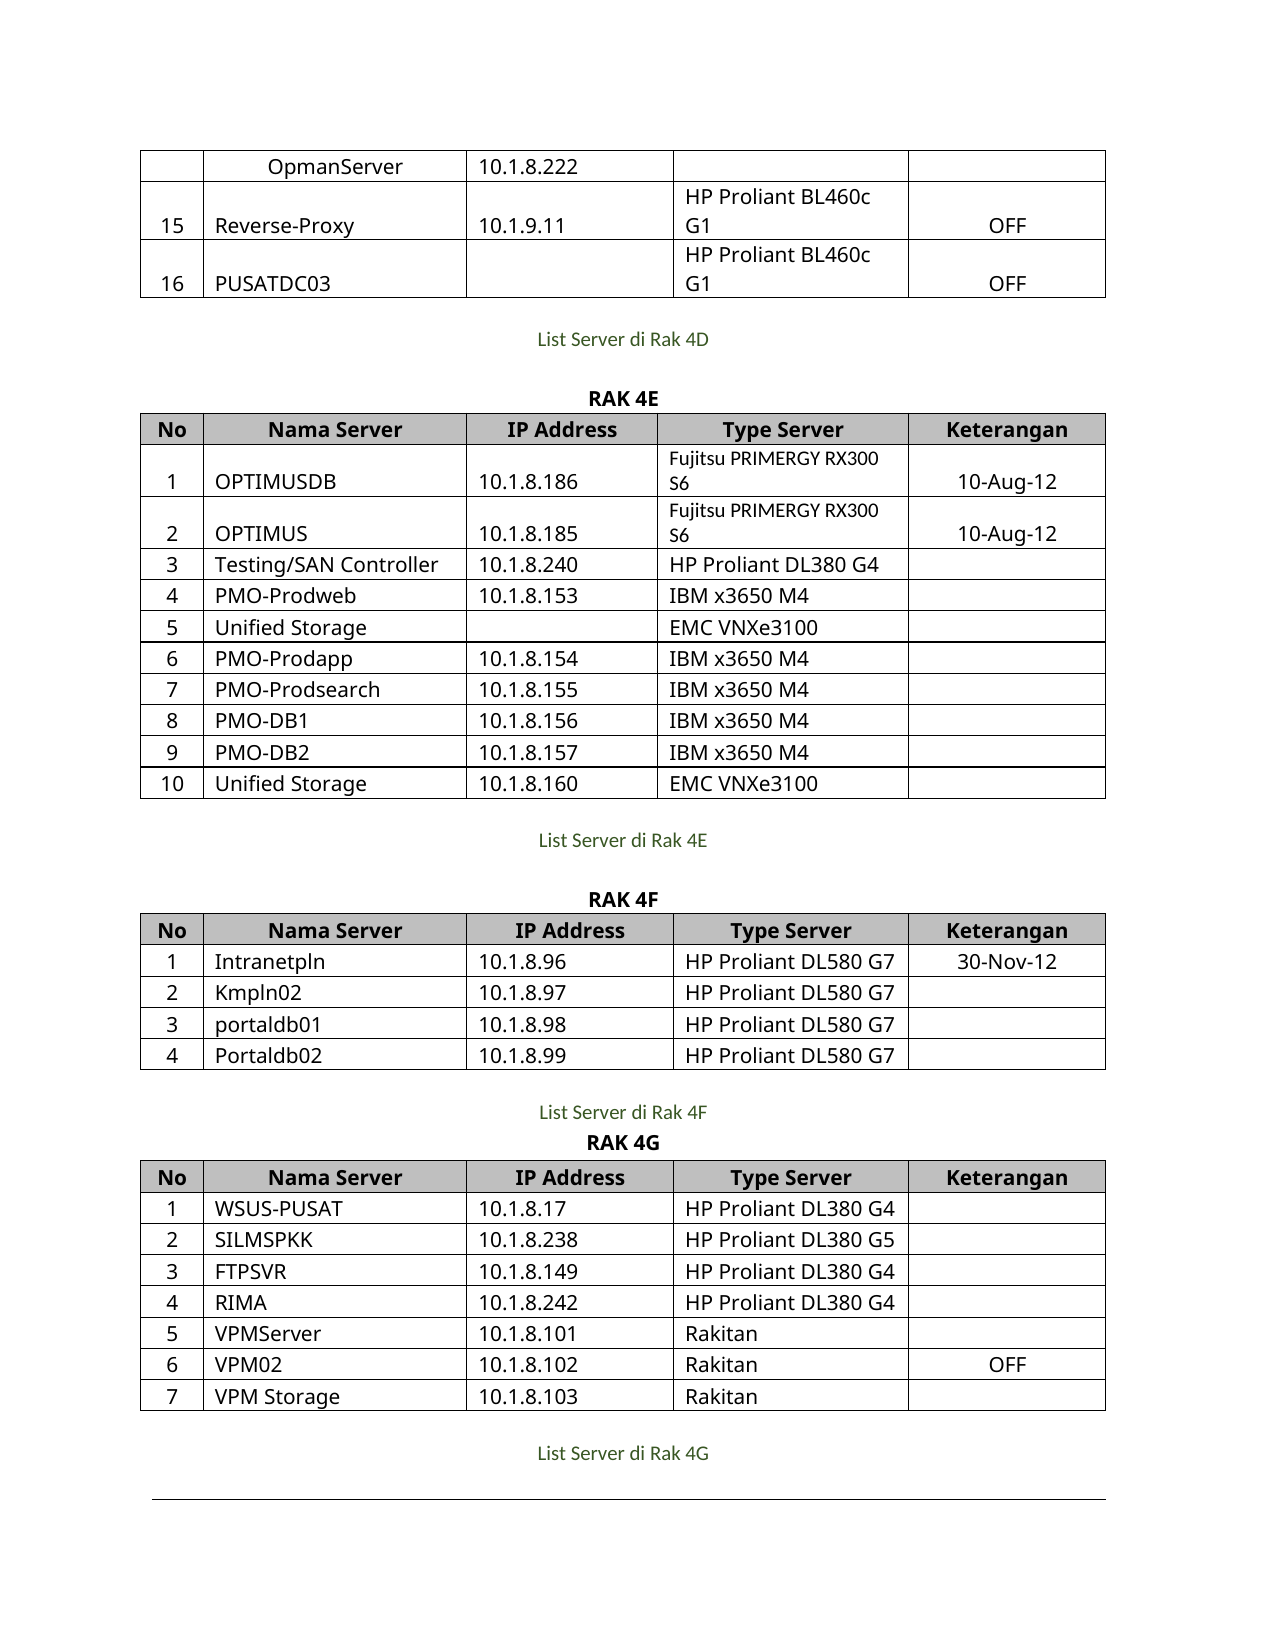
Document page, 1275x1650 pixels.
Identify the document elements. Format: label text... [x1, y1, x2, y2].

table_cell Nama Server [204, 914, 466, 944]
table_cell Fujitsu PRIMERGY RX300 S6 [658, 497, 908, 548]
table_cell OPTIMUS [204, 497, 466, 548]
table_cell 3 [141, 549, 203, 579]
table_cell [467, 240, 673, 297]
table_cell 2 [141, 497, 203, 548]
table_cell [909, 1008, 1105, 1038]
table_cell 4 [141, 1039, 203, 1069]
table_cell [909, 674, 1105, 704]
table_cell 10 [141, 768, 203, 798]
table_cell WSUS-PUSAT [204, 1193, 466, 1223]
table_cell 10.1.8.155 [467, 674, 657, 704]
table_cell Type Server [674, 1161, 908, 1192]
table_cell 1 [141, 445, 203, 496]
table_cell IP Address [467, 414, 657, 444]
table_cell HP Proliant BL460c G1 [674, 182, 908, 239]
table_cell HP Proliant DL580 G7 [674, 1008, 908, 1038]
table_cell Unified Storage [204, 611, 466, 641]
table_cell 10.1.8.240 [467, 549, 657, 579]
table_cell IBM x3650 M4 [658, 674, 908, 704]
table_cell PMO-Prodweb [204, 580, 466, 610]
table_cell Reverse-Proxy [204, 182, 466, 239]
table_cell 6 [141, 1349, 203, 1379]
table_cell 10.1.9.11 [467, 182, 673, 239]
table_cell [141, 151, 203, 181]
table_cell HP Proliant DL380 G4 [674, 1193, 908, 1223]
table_cell IP Address [467, 914, 673, 944]
table_cell [909, 151, 1105, 181]
table_cell HP Proliant DL580 G7 [674, 977, 908, 1007]
table_cell 10.1.8.153 [467, 580, 657, 610]
table_cell 10.1.8.149 [467, 1255, 673, 1285]
table_cell [909, 977, 1105, 1007]
table_cell 10.1.8.103 [467, 1380, 673, 1410]
table_cell HP Proliant DL380 G5 [674, 1224, 908, 1254]
table_cell List Server di Rak 4F RAK 4G [141, 1070, 1106, 1160]
table_cell IBM x3650 M4 [658, 705, 908, 735]
table_cell PMO-Prodsearch [204, 674, 466, 704]
table_cell Unified Storage [204, 768, 466, 798]
table_cell 10.1.8.17 [467, 1193, 673, 1223]
table_cell PMO-DB2 [204, 736, 466, 766]
table_cell Keterangan [909, 1161, 1105, 1192]
table_cell 10.1.8.160 [467, 768, 657, 798]
table_cell FTPSVR [204, 1255, 466, 1285]
table_cell OPTIMUSDB [204, 445, 466, 496]
table_cell Rakitan [674, 1349, 908, 1379]
table_cell 4 [141, 580, 203, 610]
table_cell [909, 643, 1105, 673]
table_cell 2 [141, 1224, 203, 1254]
table_cell Intranetpln [204, 945, 466, 976]
table_cell [674, 151, 908, 181]
table_cell Portaldb02 [204, 1039, 466, 1069]
table_cell 10-Aug-12 [909, 445, 1105, 496]
table_cell 6 [141, 643, 203, 673]
table_cell RIMA [204, 1286, 466, 1317]
table_cell 10.1.8.156 [467, 705, 657, 735]
table_cell VPM Storage [204, 1380, 466, 1410]
table_cell HP Proliant BL460c G1 [674, 240, 908, 297]
table_cell [909, 768, 1105, 798]
table_cell [909, 1286, 1105, 1317]
table_cell 10.1.8.97 [467, 977, 673, 1007]
table_cell 3 [141, 1255, 203, 1285]
table_cell HP Proliant DL380 G4 [674, 1255, 908, 1285]
table_cell [909, 549, 1105, 579]
table_cell [909, 705, 1105, 735]
table_cell 10.1.8.98 [467, 1008, 673, 1038]
table_cell Fujitsu PRIMERGY RX300 S6 [658, 445, 908, 496]
table_cell 10.1.8.185 [467, 497, 657, 548]
table_cell 10.1.8.242 [467, 1286, 673, 1317]
table_cell List Server di Rak 4D RAK 4E [141, 298, 1106, 413]
table_cell 9 [141, 736, 203, 766]
table_cell IP Address [467, 1161, 673, 1192]
table_cell 7 [141, 674, 203, 704]
table_cell VPMServer [204, 1318, 466, 1348]
table_cell 10.1.8.99 [467, 1039, 673, 1069]
table_cell 7 [141, 1380, 203, 1410]
table_cell 10.1.8.102 [467, 1349, 673, 1379]
table_cell VPM02 [204, 1349, 466, 1379]
table_cell OFF [909, 182, 1105, 239]
table_cell [909, 736, 1105, 766]
table_cell HP Proliant DL380 G4 [658, 549, 908, 579]
table_cell 1 [141, 1193, 203, 1223]
table_cell 10.1.8.238 [467, 1224, 673, 1254]
table_cell [467, 611, 657, 641]
table_cell HP Proliant DL580 G7 [674, 1039, 908, 1069]
table_cell 15 [141, 182, 203, 239]
table_cell [909, 1318, 1105, 1348]
table_cell 10.1.8.222 [467, 151, 673, 181]
table_cell 3 [141, 1008, 203, 1038]
table_cell Testing/SAN Controller [204, 549, 466, 579]
table_cell PMO-DB1 [204, 705, 466, 735]
table_cell [909, 1380, 1105, 1410]
table_cell 1 [141, 945, 203, 976]
table_cell HP Proliant DL580 G7 [674, 945, 908, 976]
table_cell IBM x3650 M4 [658, 643, 908, 673]
table_cell 4 [141, 1286, 203, 1317]
table_cell 10.1.8.154 [467, 643, 657, 673]
table_cell EMC VNXe3100 [658, 611, 908, 641]
table_cell 10.1.8.101 [467, 1318, 673, 1348]
table_cell Nama Server [204, 414, 466, 444]
table_cell No [141, 914, 203, 944]
table_cell [909, 611, 1105, 641]
table_cell OFF [909, 1349, 1105, 1379]
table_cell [141, 1411, 1106, 1500]
table_cell 5 [141, 1318, 203, 1348]
table_cell 30-Nov-12 [909, 945, 1105, 976]
table_cell PUSATDC03 [204, 240, 466, 297]
table_cell 8 [141, 705, 203, 735]
table_cell IBM x3650 M4 [658, 736, 908, 766]
table_cell 10.1.8.96 [467, 945, 673, 976]
table_cell portaldb01 [204, 1008, 466, 1038]
table_cell No [141, 1161, 203, 1192]
table_cell EMC VNXe3100 [658, 768, 908, 798]
table_cell Nama Server [204, 1161, 466, 1192]
table_cell SILMSPKK [204, 1224, 466, 1254]
table_cell [909, 1193, 1105, 1223]
table_cell [909, 1224, 1105, 1254]
table_cell 10.1.8.157 [467, 736, 657, 766]
table_cell PMO-Prodapp [204, 643, 466, 673]
table_cell OpmanServer [204, 151, 466, 181]
table_cell [909, 1255, 1105, 1285]
table_cell List Server di Rak 4E RAK 4F [141, 799, 1106, 913]
table_cell 16 [141, 240, 203, 297]
table_cell 2 [141, 977, 203, 1007]
table_cell [909, 1039, 1105, 1069]
table_cell Type Server [658, 414, 908, 444]
table_cell No [141, 414, 203, 444]
table_cell Keterangan [909, 914, 1105, 944]
table_cell Rakitan [674, 1380, 908, 1410]
table_cell OFF [909, 240, 1105, 297]
table_cell 10-Aug-12 [909, 497, 1105, 548]
table_cell IBM x3650 M4 [658, 580, 908, 610]
table_cell Type Server [674, 914, 908, 944]
table_cell Rakitan [674, 1318, 908, 1348]
table_cell 5 [141, 611, 203, 641]
table_cell Keterangan [909, 414, 1105, 444]
table_cell [909, 580, 1105, 610]
table_cell HP Proliant DL380 G4 [674, 1286, 908, 1317]
table_cell 10.1.8.186 [467, 445, 657, 496]
table_cell Kmpln02 [204, 977, 466, 1007]
